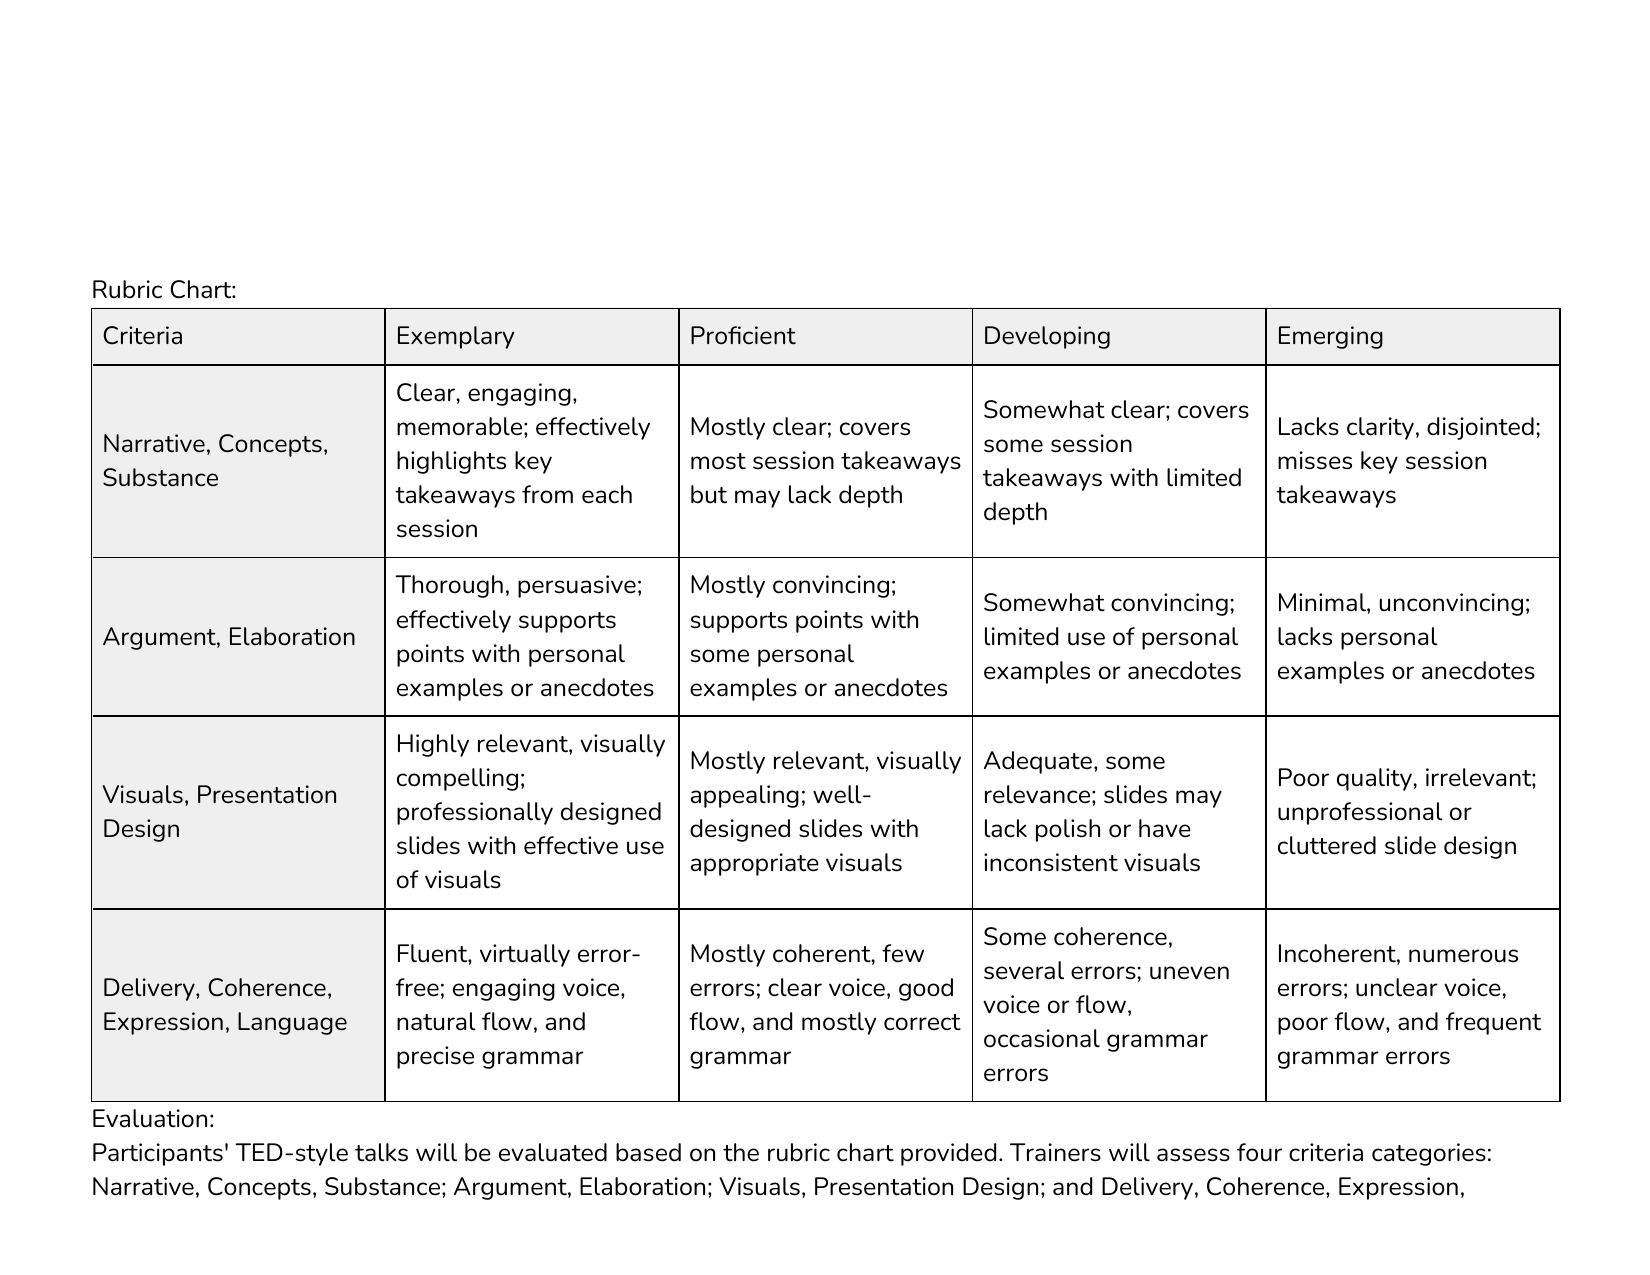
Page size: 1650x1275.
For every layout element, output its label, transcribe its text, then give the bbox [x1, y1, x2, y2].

table_cell Some coherence, several errors; uneven voice or flow, occasional grammar errors [973, 910, 1265, 1101]
table_cell Somewhat clear; covers some session takeaways with limited depth [973, 366, 1265, 557]
table_cell Visuals, Presentation Design [92, 716, 384, 908]
table_cell Incoherent, numerous errors; unclear voice, poor flow, and frequent grammar errors [1267, 910, 1559, 1101]
table_cell Delivery, Coherence, Expression, Language [92, 909, 384, 1101]
text Rubric Chart: [91, 273, 1559, 307]
table_cell Mostly coherent, few errors; clear voice, good flow, and mostly correct grammar [680, 910, 972, 1101]
table_cell Fluent, virtually error-free; engaging voice, natural flow, and precise grammar [386, 910, 678, 1101]
text Evaluation: [91, 1102, 1559, 1136]
table_cell Clear, engaging, memorable; effectively highlights key takeaways from each session [386, 366, 678, 557]
table_cell Mostly relevant, visually appealing; well-designed slides with appropriate visuals [680, 717, 972, 908]
table_header Exemplary [386, 309, 678, 364]
table_cell Poor quality, irrelevant; unprofessional or cluttered slide design [1267, 717, 1559, 908]
table_cell Argument, Elaboration [92, 558, 384, 715]
table_header Criteria [92, 309, 384, 364]
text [91, 1136, 1559, 1204]
table_header Emerging [1267, 309, 1559, 364]
table_cell Lacks clarity, disjointed; misses key session takeaways [1267, 366, 1559, 557]
table_header Proficient [680, 309, 972, 364]
table_header Developing [973, 309, 1265, 364]
table_cell Thorough, persuasive; effectively supports points with personal examples or anecdotes [386, 558, 678, 715]
table_cell Adequate, some relevance; slides may lack polish or have inconsistent visuals [973, 717, 1265, 908]
table_cell Somewhat convincing; limited use of personal examples or anecdotes [973, 558, 1265, 715]
table_cell Narrative, Concepts, Substance [92, 365, 384, 557]
table_cell Minimal, unconvincing; lacks personal examples or anecdotes [1267, 558, 1559, 715]
table_cell Mostly convincing; supports points with some personal examples or anecdotes [680, 558, 972, 715]
table_cell Mostly clear; covers most session takeaways but may lack depth [680, 366, 972, 557]
table_cell Highly relevant, visually compelling; professionally designed slides with effective use of visuals [386, 717, 678, 908]
